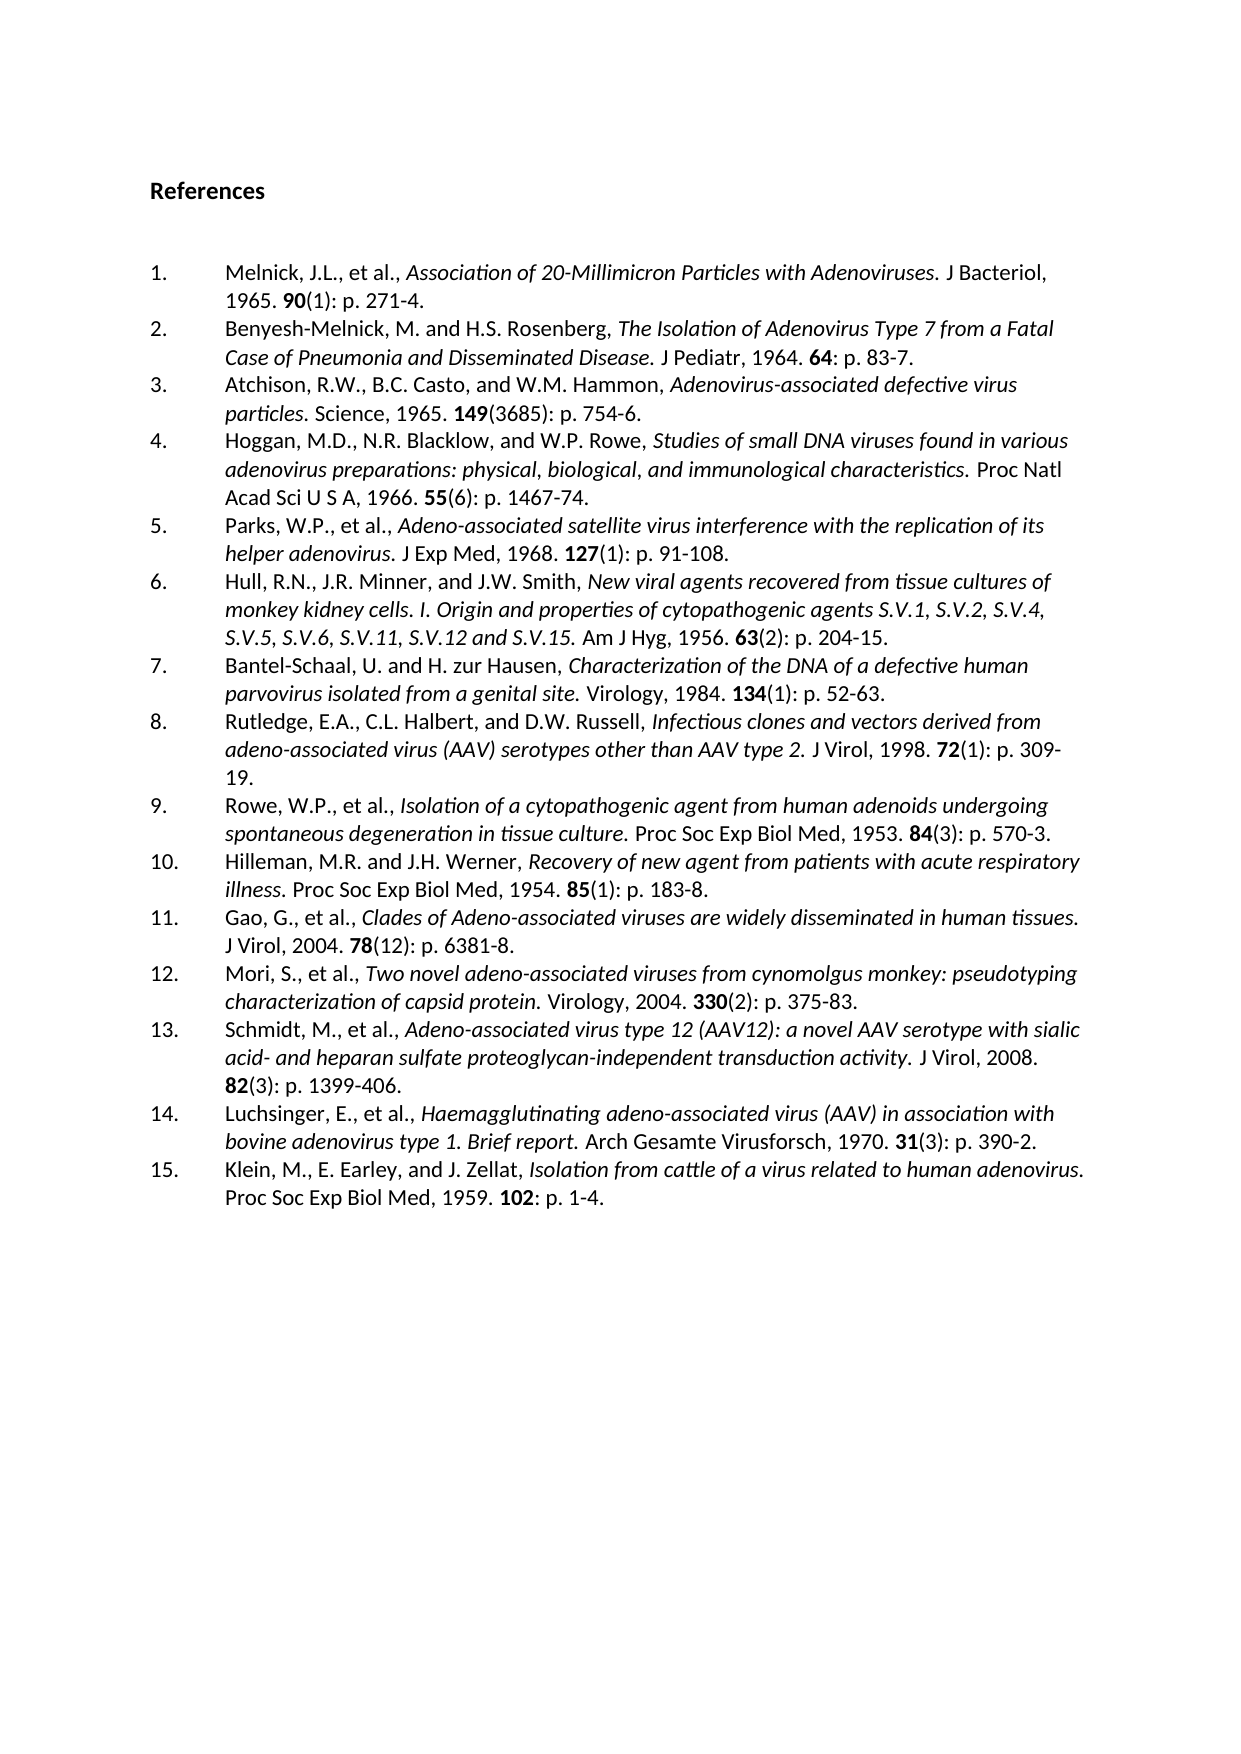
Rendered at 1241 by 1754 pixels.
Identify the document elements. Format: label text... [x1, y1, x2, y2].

text 6. Hull, R.N., J.R. Minner, and J.W. Smith, New viral agents recovered from tissue cultures of monkey kidney cells. I. Origin and properties of cytopathogenic agents S.V.1, S.V.2, S.V.4, S.V.5, S.V.6, S.V.11, S.V.12 and S.V.15. Am J Hyg, 1956. 63(2): p. 204-15. [150, 567, 1090, 651]
subtitle References [150, 175, 1090, 206]
text 10. Hilleman, M.R. and J.H. Werner, Recovery of new agent from patients with acute respiratory illness. Proc Soc Exp Biol Med, 1954. 85(1): p. 183-8. [150, 847, 1090, 903]
text 14. Luchsinger, E., et al., Haemagglutinating adeno-associated virus (AAV) in association with bovine adenovirus type 1. Brief report. Arch Gesamte Virusforsch, 1970. 31(3): p. 390-2. [150, 1099, 1090, 1155]
text 3. Atchison, R.W., B.C. Casto, and W.M. Hammon, Adenovirus-associated defective virus particles. Science, 1965. 149(3685): p. 754-6. [150, 371, 1090, 427]
text 12. Mori, S., et al., Two novel adeno-associated viruses from cynomolgus monkey: pseudotyping characterization of capsid protein. Virology, 2004. 330(2): p. 375-83. [150, 959, 1090, 1015]
text 4. Hoggan, M.D., N.R. Blacklow, and W.P. Rowe, Studies of small DNA viruses found in various adenovirus preparations: physical, biological, and immunological characteristics. Proc Natl Acad Sci U S A, 1966. 55(6): p. 1467-74. [150, 427, 1090, 511]
text 15. Klein, M., E. Earley, and J. Zellat, Isolation from cattle of a virus related to human adenovirus. Proc Soc Exp Biol Med, 1959. 102: p. 1-4. [150, 1155, 1090, 1211]
text 11. Gao, G., et al., Clades of Adeno-associated viruses are widely disseminated in human tissues. J Virol, 2004. 78(12): p. 6381-8. [150, 903, 1090, 959]
text 8. Rutledge, E.A., C.L. Halbert, and D.W. Russell, Infectious clones and vectors derived from adeno-associated virus (AAV) serotypes other than AAV type 2. J Virol, 1998. 72(1): p. 309-19. [150, 707, 1090, 791]
text 2. Benyesh-Melnick, M. and H.S. Rosenberg, The Isolation of Adenovirus Type 7 from a Fatal Case of Pneumonia and Disseminated Disease. J Pediatr, 1964. 64: p. 83-7. [150, 314, 1090, 371]
text 13. Schmidt, M., et al., Adeno-associated virus type 12 (AAV12): a novel AAV serotype with sialic acid- and heparan sulfate proteoglycan-independent transduction activity. J Virol, 2008. 82(3): p. 1399-406. [150, 1015, 1090, 1099]
text 1. Melnick, J.L., et al., Association of 20-Millimicron Particles with Adenoviruses. J Bacteriol, 1965. 90(1): p. 271-4. [150, 258, 1090, 314]
text 7. Bantel-Schaal, U. and H. zur Hausen, Characterization of the DNA of a defective human parvovirus isolated from a genital site. Virology, 1984. 134(1): p. 52-63. [150, 651, 1090, 707]
text 5. Parks, W.P., et al., Adeno-associated satellite virus interference with the replication of its helper adenovirus. J Exp Med, 1968. 127(1): p. 91-108. [150, 511, 1090, 567]
text 9. Rowe, W.P., et al., Isolation of a cytopathogenic agent from human adenoids undergoing spontaneous degeneration in tissue culture. Proc Soc Exp Biol Med, 1953. 84(3): p. 570-3. [150, 791, 1090, 847]
